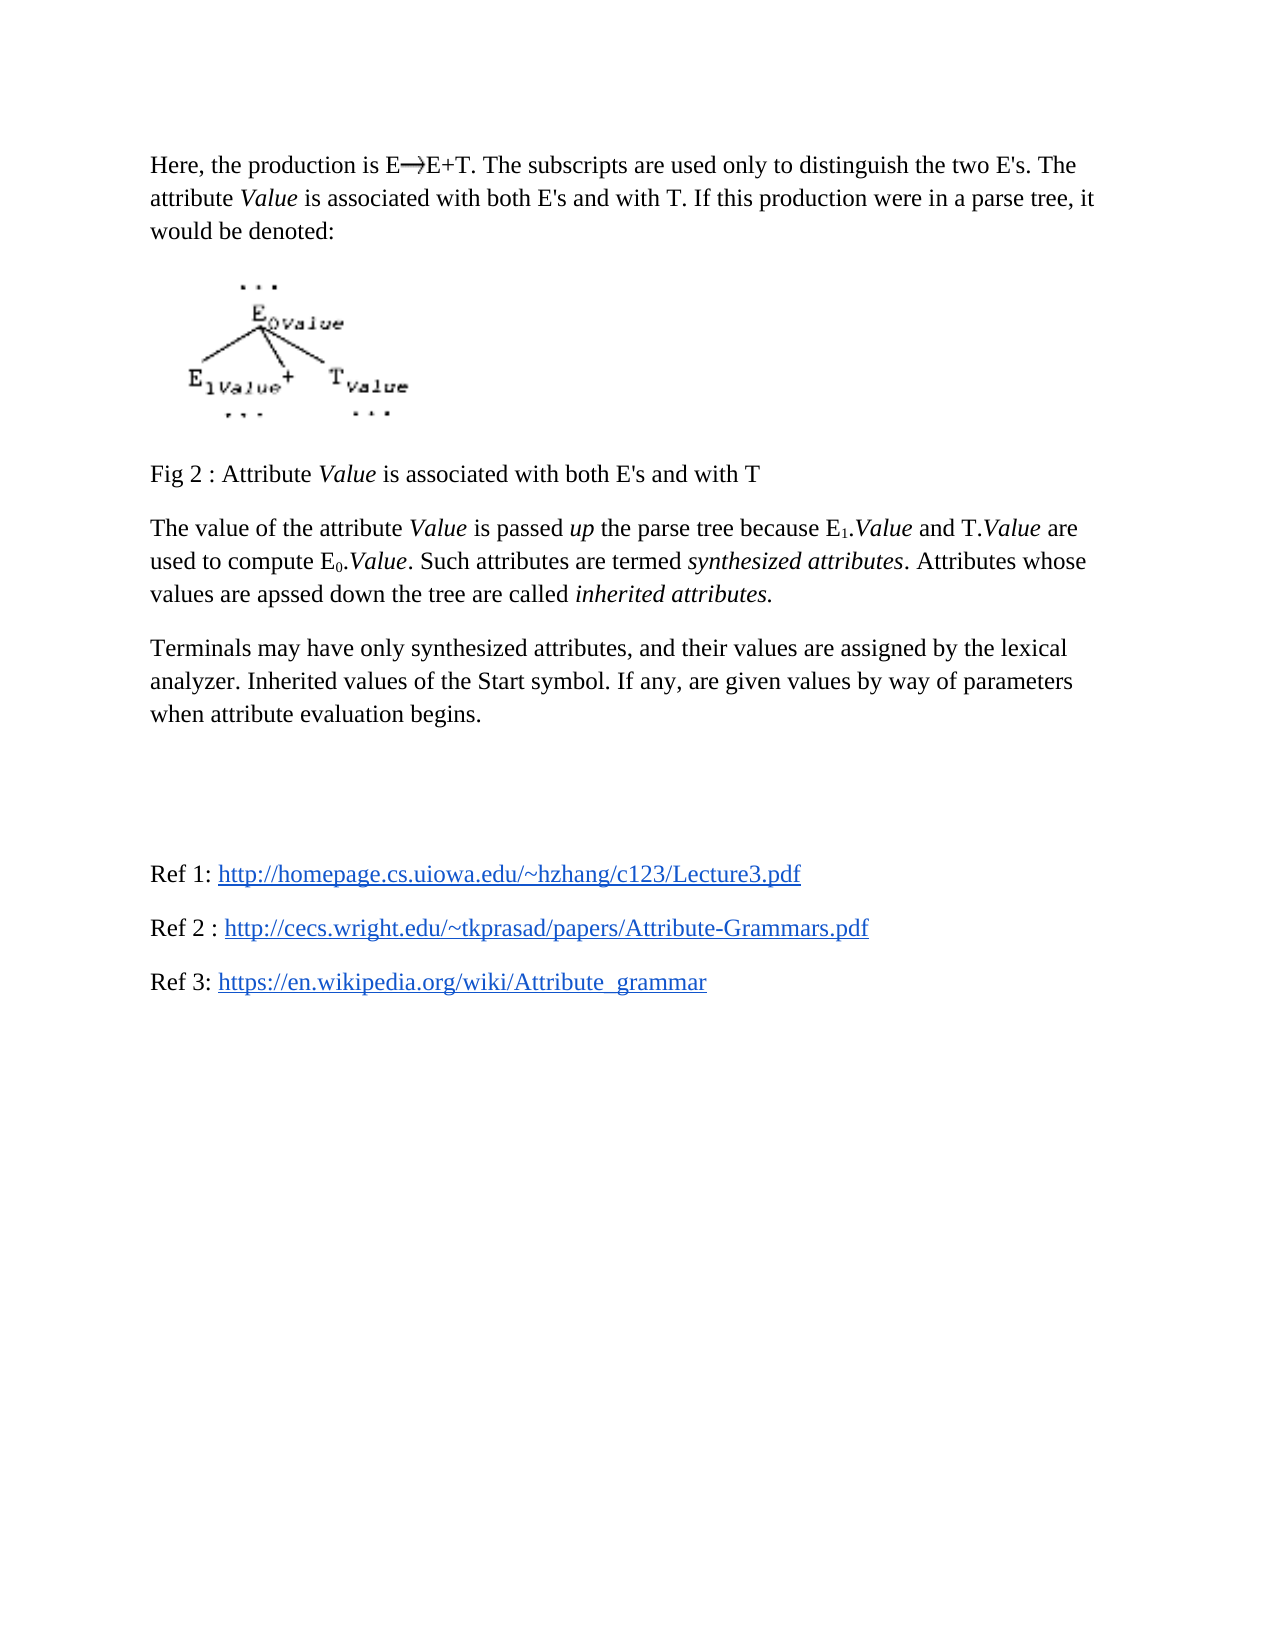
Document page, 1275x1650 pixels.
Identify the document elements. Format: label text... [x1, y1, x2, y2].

text The value of the attribute Value is passed up the parse tree because E1.Value and T.Value are used to compute E0.Value. Such attributes are termed synthesized attributes. Attributes whose values are apssed down the tree are called inherited attributes. [150, 513, 1125, 608]
text Here, the production is EE+T. The subscripts are used only to distinguish the two E's. The attribute Value is associated with both E's and with T. If this production were in a parse tree, it would be denoted: [150, 150, 1125, 245]
text Fig 2 : Attribute Value is associated with both E's and with T [150, 459, 1125, 488]
picture [150, 270, 471, 435]
picture [400, 156, 426, 174]
text Ref 2 : http://cecs.wright.edu/~tkprasad/papers/Attribute-Grammars.pdf [150, 913, 1125, 942]
text Ref 3: https://en.wikipedia.org/wiki/Attribute_grammar [150, 967, 1125, 996]
text Ref 1: http://homepage.cs.uiowa.edu/~hzhang/c123/Lecture3.pdf [150, 859, 1125, 888]
text Terminals may have only synthesized attributes, and their values are assigned by the lexical analyzer. Inherited values of the Start symbol. If any, are given values by way of parameters when attribute evaluation begins. [150, 633, 1125, 728]
